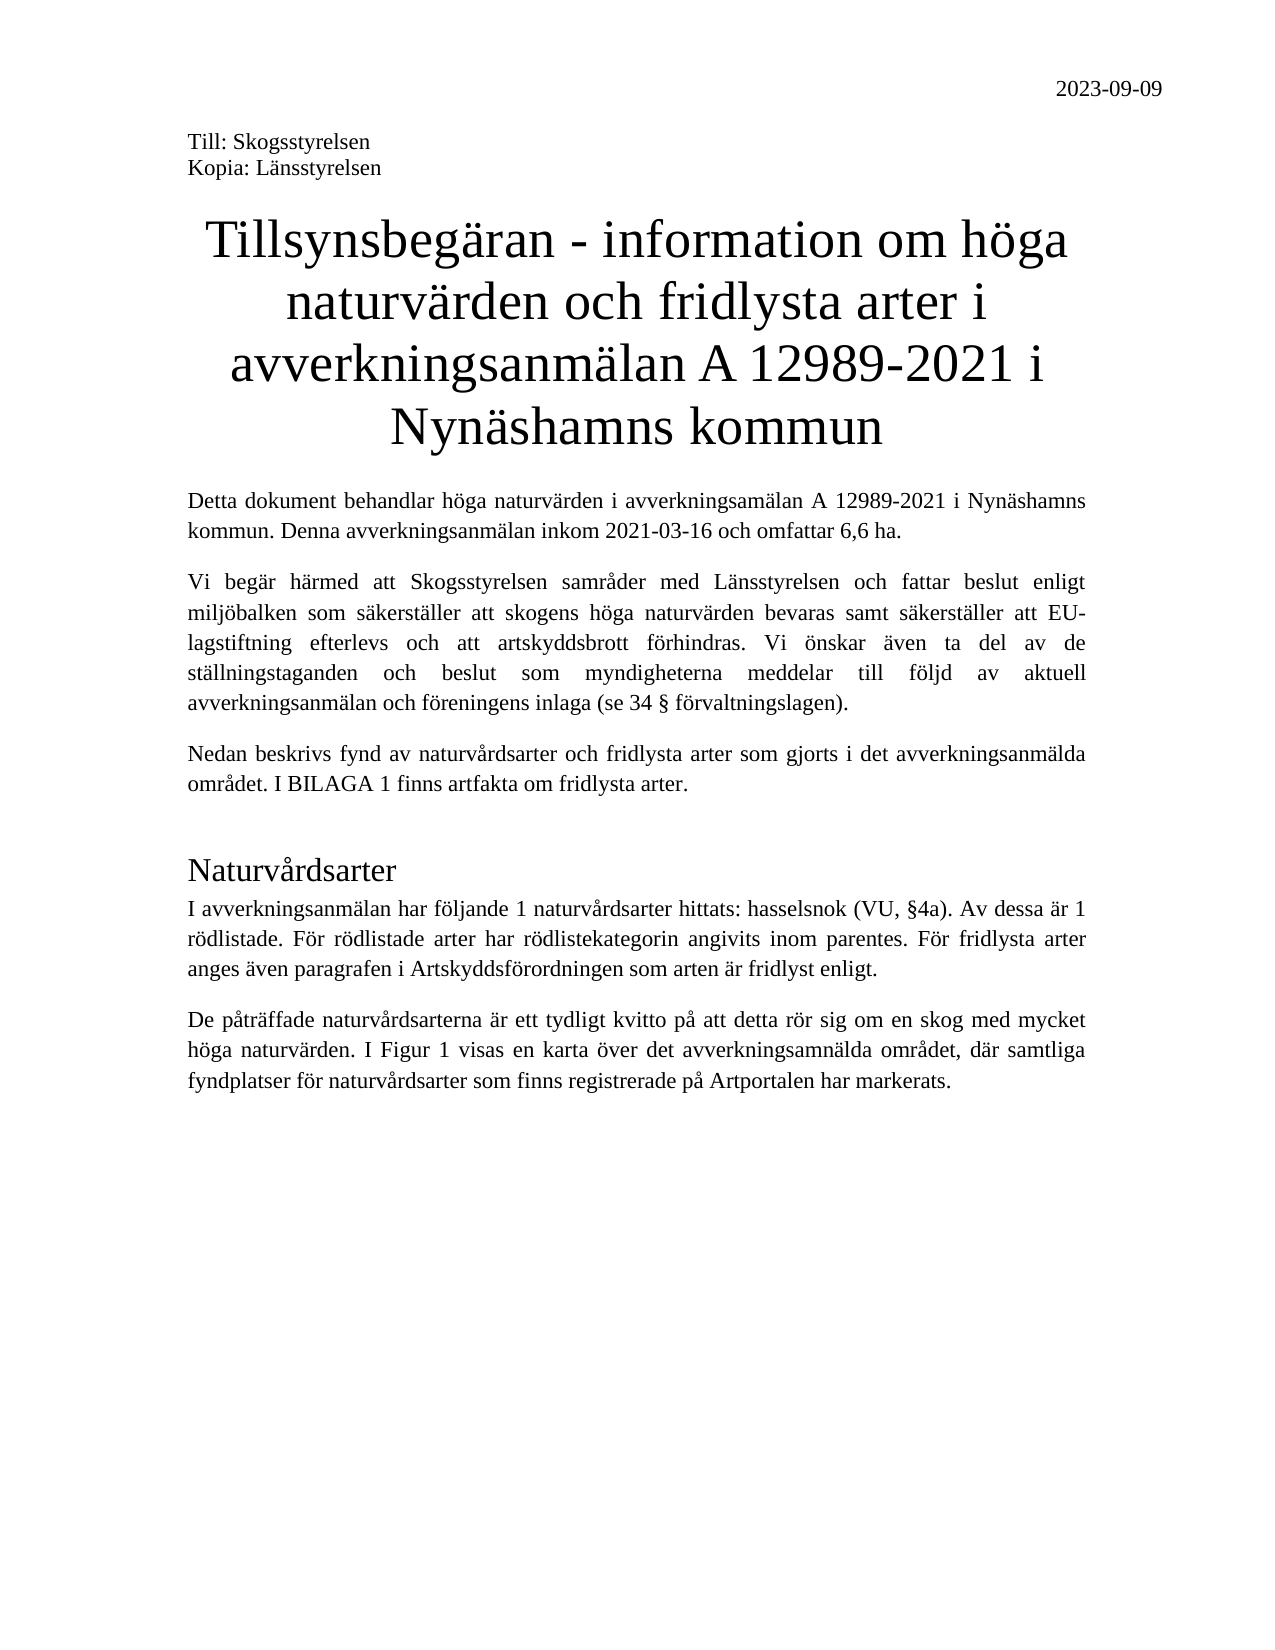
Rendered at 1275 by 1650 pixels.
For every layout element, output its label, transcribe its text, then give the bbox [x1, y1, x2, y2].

text Detta dokument behandlar höga naturvärden i avverkningsamälan A 12989-2021 i Nynäshamns kommun. Denna avverkningsanmälan inkom 2021-03-16 och omfattar 6,6 ha. [187, 487, 1087, 544]
text Nedan beskrivs fynd av naturvårdsarter och fridlysta arter som gjorts i det avverkningsanmälda området. I BILAGA 1 finns artfakta om fridlysta arter. [187, 740, 1087, 797]
title Tillsynsbegäran - information om höga naturvärden och fridlysta arter i avverkningsanmälan A 12989-2021 i Nynäshamns kommun [187, 207, 1087, 456]
text Vi begär härmed att Skogsstyrelsen samråder med Länsstyrelsen och fattar beslut enligt miljöbalken som säkerställer att skogens höga naturvärden bevaras samt säkerställer att EU-lagstiftning efterlevs och att artskyddsbrott förhindras. Vi önskar även ta del av de ställningstaganden och beslut som myndigheterna meddelar till följd av aktuell avverkningsanmälan och föreningens inlaga (se 34 § förvaltningslagen). [187, 568, 1087, 716]
subtitle Naturvårdsarter [187, 851, 1087, 889]
text I avverkningsanmälan har följande 1 naturvårdsarter hittats: hasselsnok (VU, §4a). Av dessa är 1 rödlistade. För rödlistade arter har rödlistekategorin angivits inom parentes. För fridlysta arter anges även paragrafen i Artskyddsförordningen som arten är fridlyst enligt. [187, 895, 1087, 982]
text De påträffade naturvårdsarterna är ett tydligt kvitto på att detta rör sig om en skog med mycket höga naturvärden. I Figur 1 visas en karta över det avverkningsamnälda området, där samtliga fyndplatser för naturvårdsarter som finns registrerade på Artportalen har markerats. [187, 1006, 1087, 1093]
